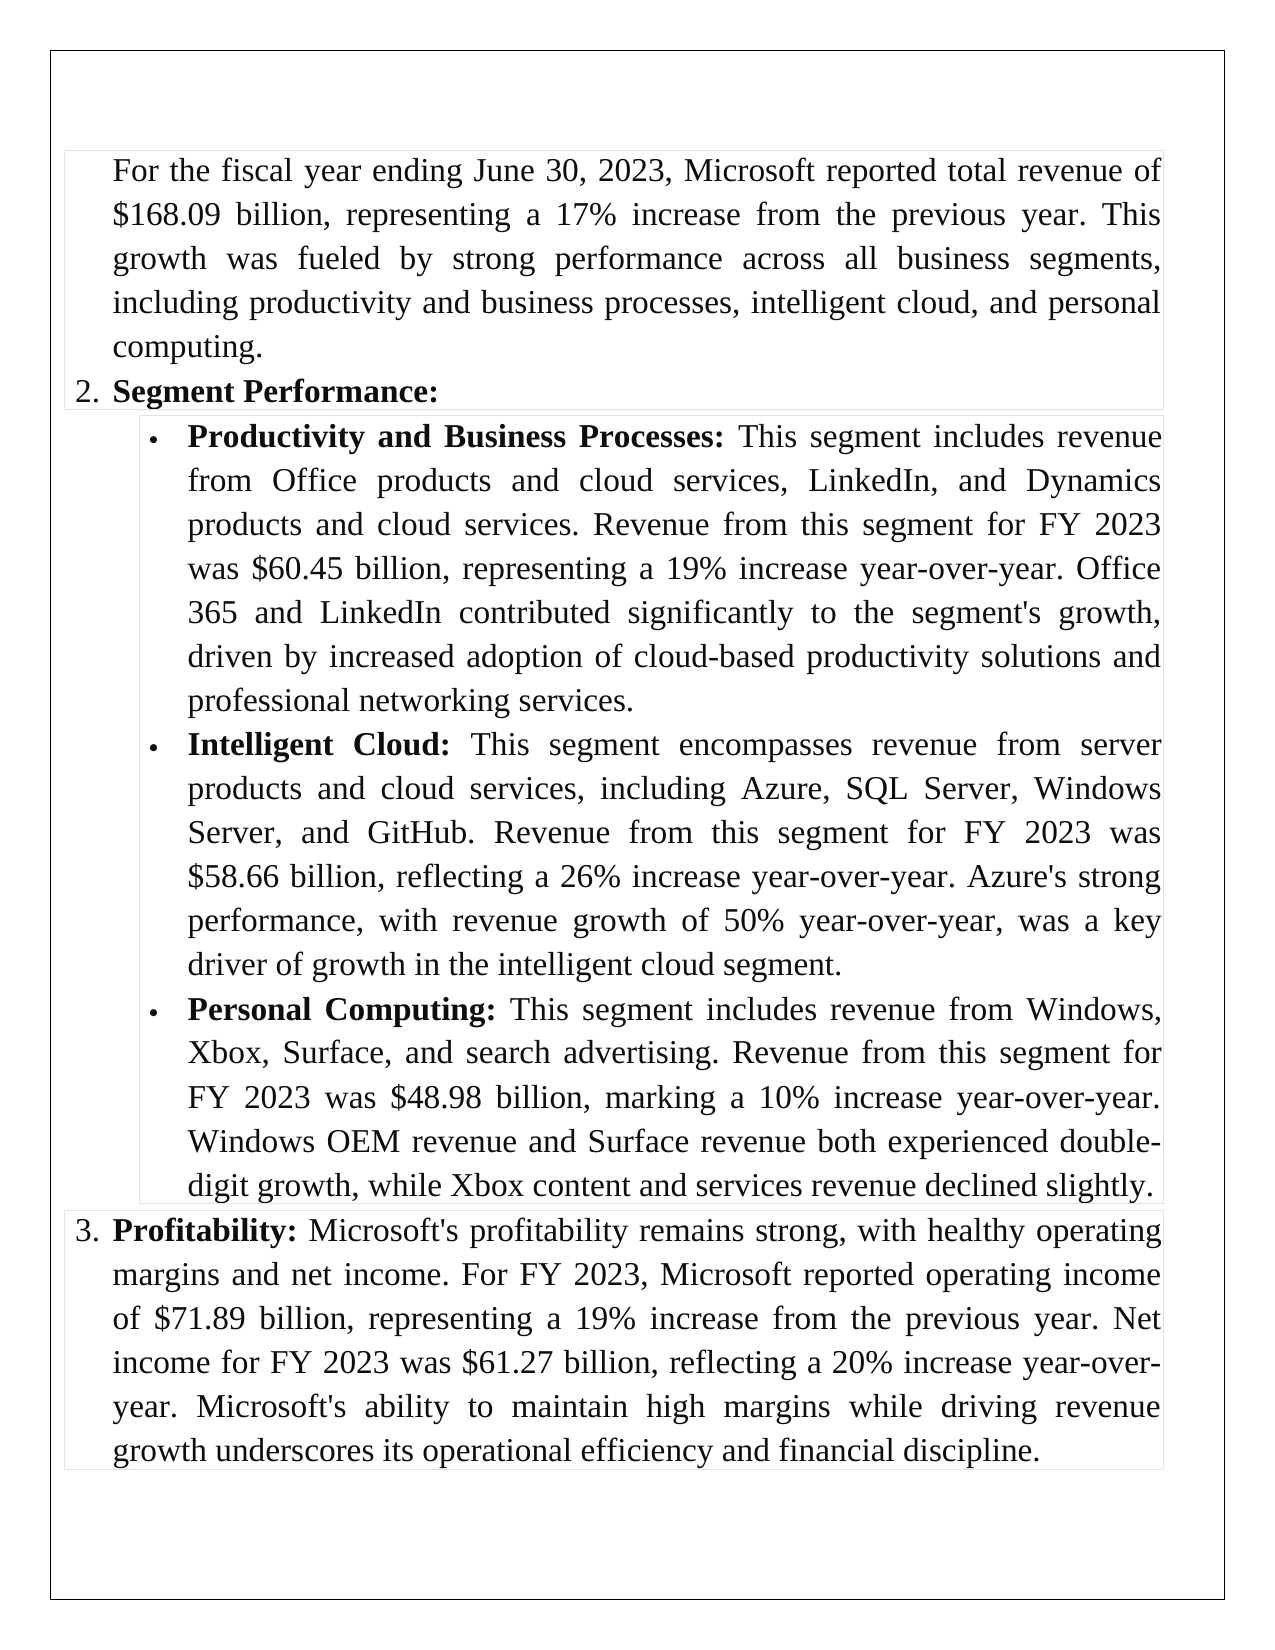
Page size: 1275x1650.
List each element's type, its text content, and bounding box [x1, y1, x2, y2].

list Intelligent Cloud: This segment encompasses revenue from server products and cloud services, including Azure, SQL Server, Windows Server, and GitHub. Revenue from this segment for FY 2023 was $58.66 billion, reflecting a 26% increase year-over-year. Azure's strong performance, with revenue growth of 50% year-over-year, was a key driver of growth in the intelligent cloud segment. [140, 724, 1163, 983]
list Profitability: Microsoft's profitability remains strong, with healthy operating margins and net income. For FY 2023, Microsoft reported operating income of $71.89 billion, representing a 19% increase from the previous year. Net income for FY 2023 was $61.27 billion, reflecting a 20% increase year-over-year. Microsoft's ability to maintain high margins while driving revenue growth underscores its operational efficiency and financial discipline. [65, 1211, 1163, 1469]
list Segment Performance: [65, 370, 1163, 409]
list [65, 151, 1163, 365]
list Productivity and Business Processes: This segment includes revenue from Office products and cloud services, LinkedIn, and Dynamics products and cloud services. Revenue from this segment for FY 2023 was $60.45 billion, representing a 19% increase year-over-year. Office 365 and LinkedIn contributed significantly to the segment's growth, driven by increased adoption of cloud-based productivity solutions and professional networking services. [140, 416, 1163, 719]
list Personal Computing: This segment includes revenue from Windows, Xbox, Surface, and search advertising. Revenue from this segment for FY 2023 was $48.98 billion, marking a 10% increase year-over-year. Windows OEM revenue and Surface revenue both experienced double-digit growth, while Xbox content and services revenue declined slightly. [140, 988, 1163, 1203]
